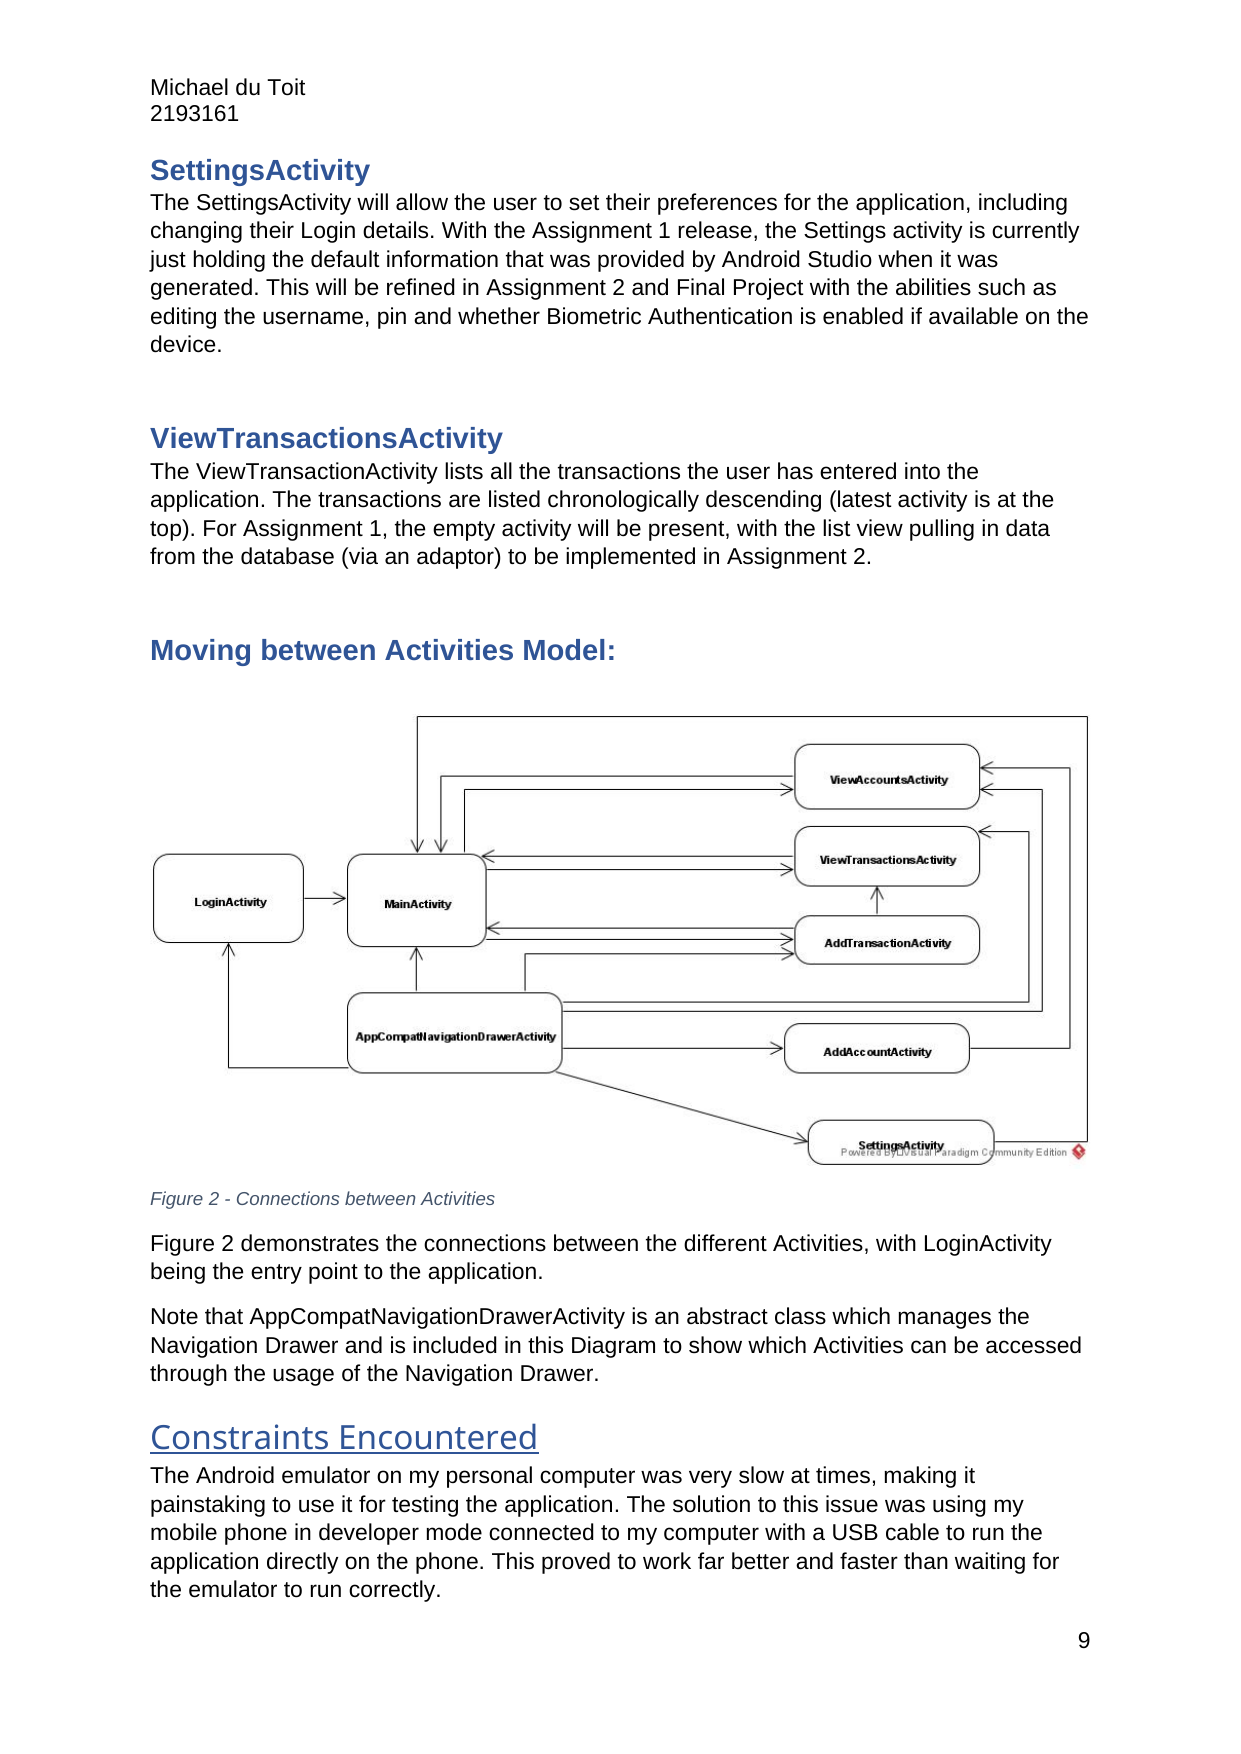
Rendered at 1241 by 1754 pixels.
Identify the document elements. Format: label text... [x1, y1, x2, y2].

text The Android emulator on my personal computer was very slow at times, making it painstaking to use it for testing the application. The solution to this issue was using my mobile phone in developer mode connected to my computer with a USB cable to run the application directly on the phone. This proved to work far better and faster than waiting for the emulator to run correctly. [150, 1462, 1090, 1603]
subtitle ViewTransactionsActivity [150, 421, 1090, 455]
picture [150, 714, 1091, 1169]
text Figure 2 demonstrates the connections between the different Activities, with LoginActivity being the entry point to the application. [150, 1230, 1090, 1284]
text Note that AppCompatNavigationDrawerActivity is an abstract class which manages the Navigation Drawer and is included in this Diagram to show which Activities can be accessed through the usage of the Navigation Drawer. [150, 1303, 1090, 1386]
text The SettingsActivity will allow the user to set their preferences for the application, including changing their Login details. With the Assignment 1 release, the Settings activity is currently just holding the default information that was provided by Android Studio when it was generated. This will be refined in Assignment 2 and Final Project with the abilities such as editing the username, pin and whether Biometric Authentication is enabled if available on the device. [150, 189, 1090, 358]
subtitle Moving between Activities Model: [150, 633, 1090, 667]
subtitle SettingsActivity [150, 153, 1090, 186]
subtitle Constraints Encountered [150, 1413, 1090, 1459]
text The ViewTransactionActivity lists all the transactions the user has entered into the application. The transactions are listed chronologically descending (latest activity is at the top). For Assignment 1, the empty activity will be present, with the list view pulling in data from the database (via an adaptor) to be implemented in Assignment 2. [150, 458, 1090, 569]
